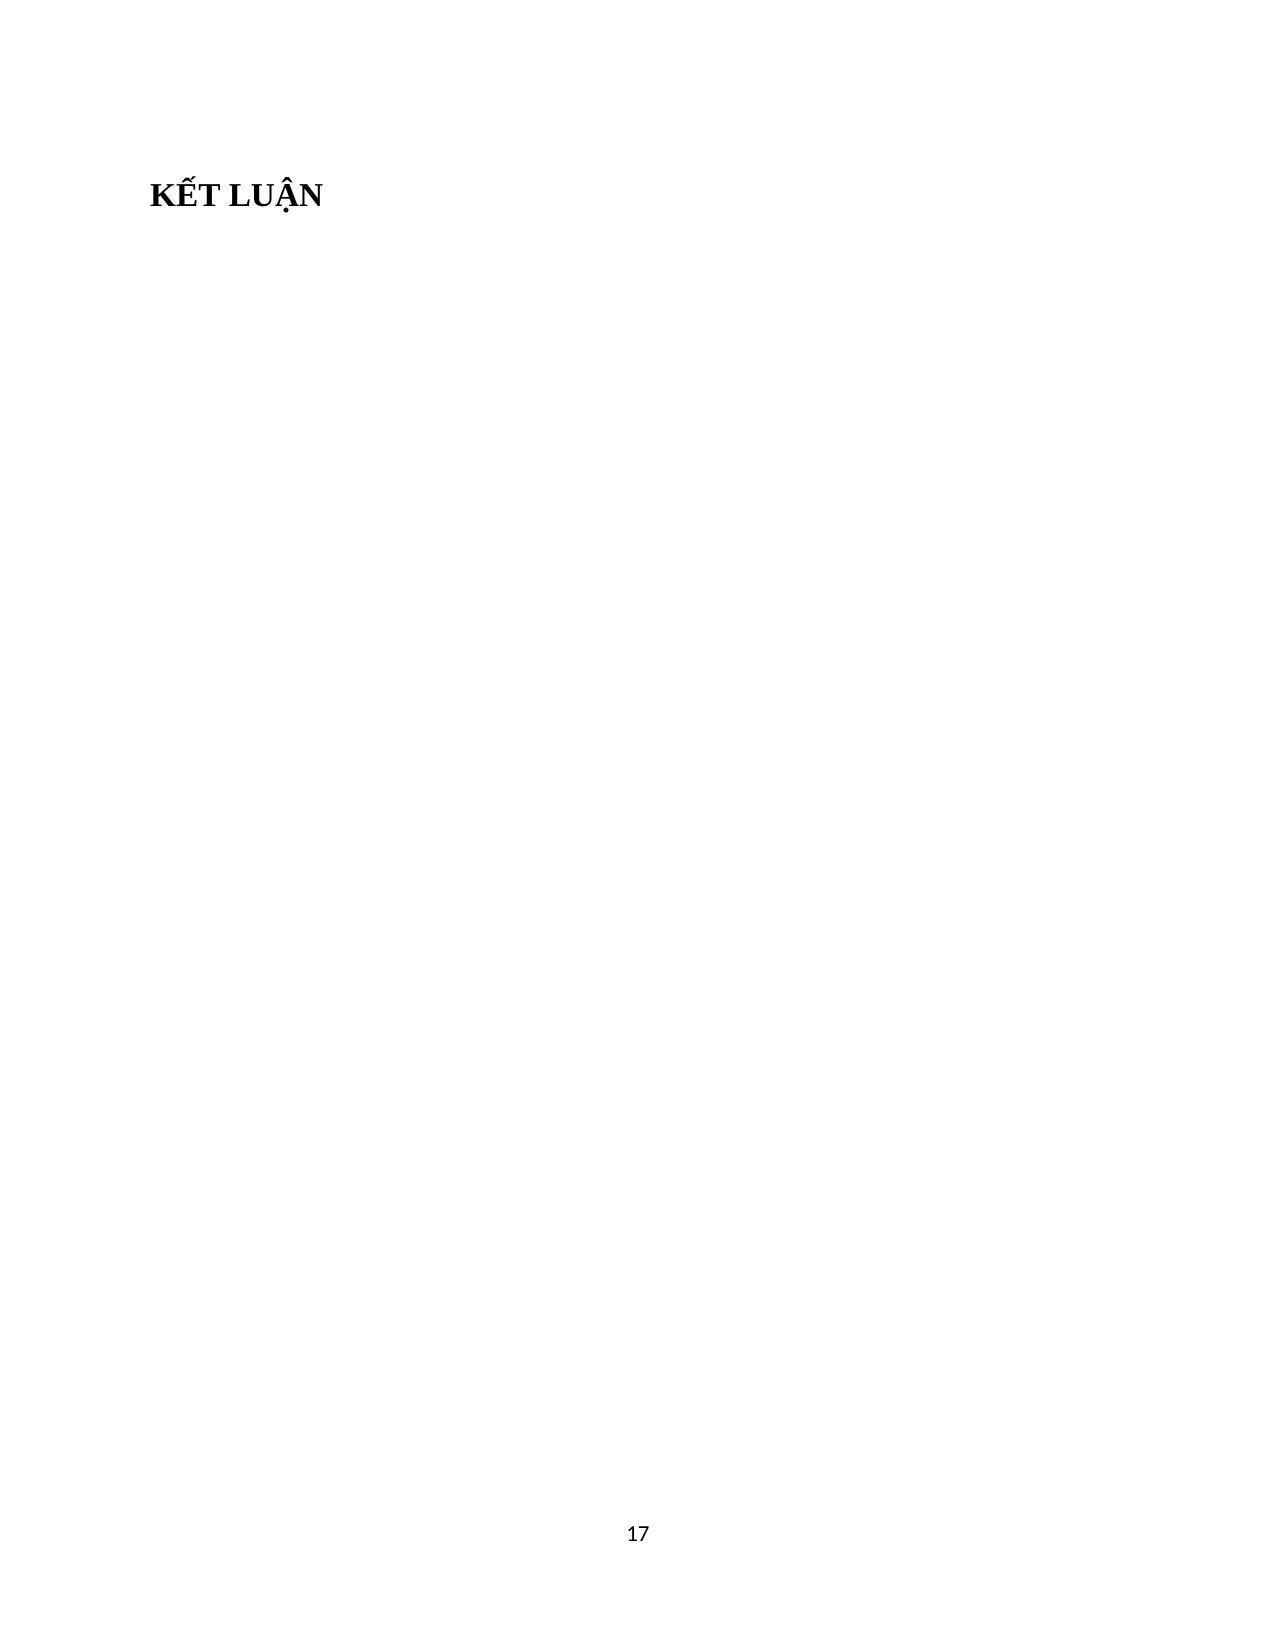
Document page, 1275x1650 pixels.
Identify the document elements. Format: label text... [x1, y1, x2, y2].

subtitle KẾT LUẬN [150, 175, 1125, 213]
